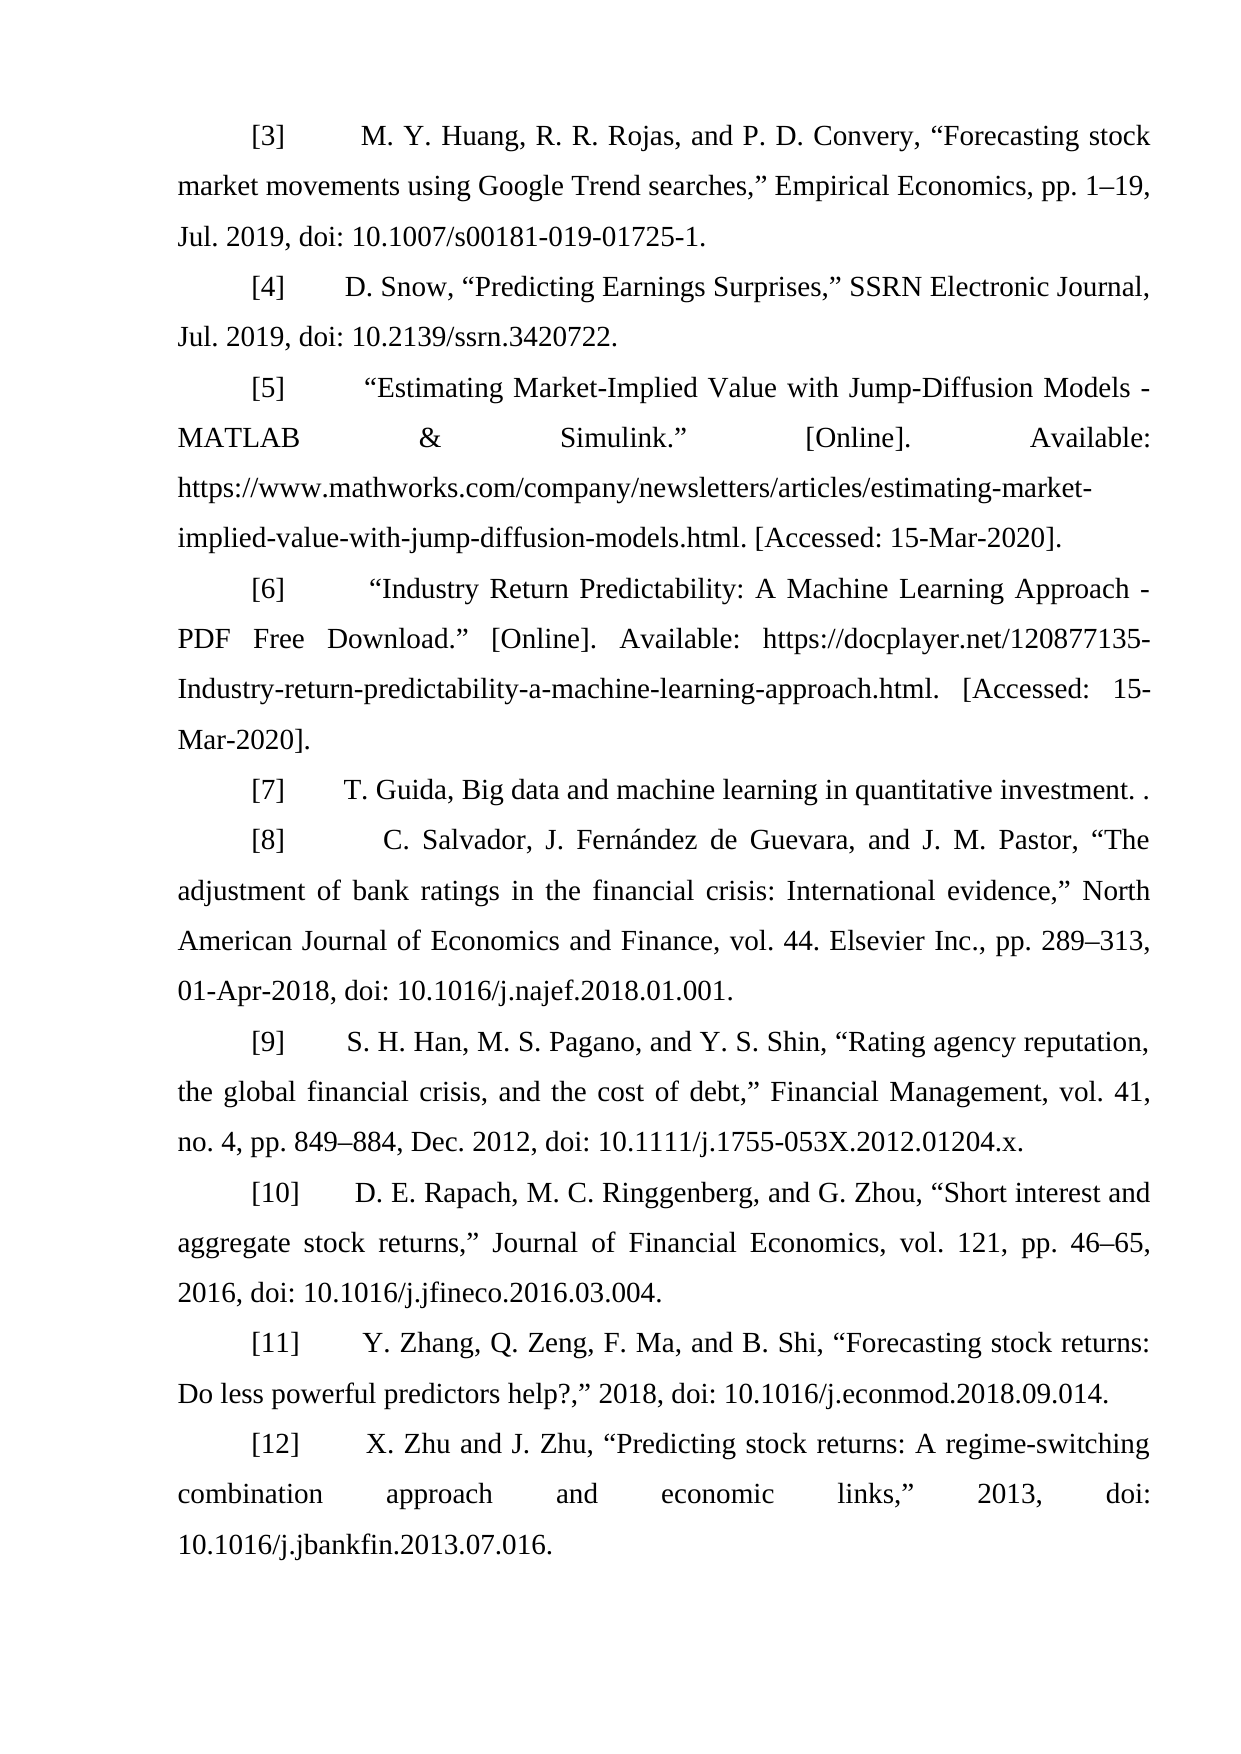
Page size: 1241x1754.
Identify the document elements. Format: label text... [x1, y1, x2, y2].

text [5] “Estimating Market-Implied Value with Jump-Diffusion Models - MATLAB & Simulink.” [Online]. Available: https://www.mathworks.com/company/newsletters/articles/estimating-market-implied-value-with-jump-diffusion-models.html. [Accessed: 15-Mar-2020]. [177, 370, 1152, 554]
text [9] S. H. Han, M. S. Pagano, and Y. S. Shin, “Rating agency reputation, the global financial crisis, and the cost of debt,” Financial Management, vol. 41, no. 4, pp. 849–884, Dec. 2012, doi: 10.1111/j.1755-053X.2012.01204.x. [177, 1024, 1152, 1158]
text [8] C. Salvador, J. Fernández de Guevara, and J. M. Pastor, “The adjustment of bank ratings in the financial crisis: International evidence,” North American Journal of Economics and Finance, vol. 44. Elsevier Inc., pp. 289–313, 01-Apr-2018, doi: 10.1016/j.najef.2018.01.001. [177, 822, 1152, 1007]
text [6] “Industry Return Predictability: A Machine Learning Approach - PDF Free Download.” [Online]. Available: https://docplayer.net/120877135-Industry-return-predictability-a-machine-learning-approach.html. [Accessed: 15-Mar-2020]. [177, 571, 1152, 755]
text [11] Y. Zhang, Q. Zeng, F. Ma, and B. Shi, “Forecasting stock returns: Do less powerful predictors help?,” 2018, doi: 10.1016/j.econmod.2018.09.014. [177, 1326, 1152, 1409]
text [4] D. Snow, “Predicting Earnings Surprises,” SSRN Electronic Journal, Jul. 2019, doi: 10.2139/ssrn.3420722. [177, 269, 1152, 353]
text [10] D. E. Rapach, M. C. Ringgenberg, and G. Zhou, “Short interest and aggregate stock returns,” Journal of Financial Economics, vol. 121, pp. 46–65, 2016, doi: 10.1016/j.jfineco.2016.03.004. [177, 1175, 1152, 1309]
text [3] M. Y. Huang, R. R. Rojas, and P. D. Convery, “Forecasting stock market movements using Google Trend searches,” Empirical Economics, pp. 1–19, Jul. 2019, doi: 10.1007/s00181-019-01725-1. [177, 118, 1152, 252]
text [12] X. Zhu and J. Zhu, “Predicting stock returns: A regime-switching combination approach and economic links,” 2013, doi: 10.1016/j.jbankfin.2013.07.016. [177, 1426, 1152, 1560]
text [7] T. Guida, Big data and machine learning in quantitative investment. . [177, 772, 1152, 806]
